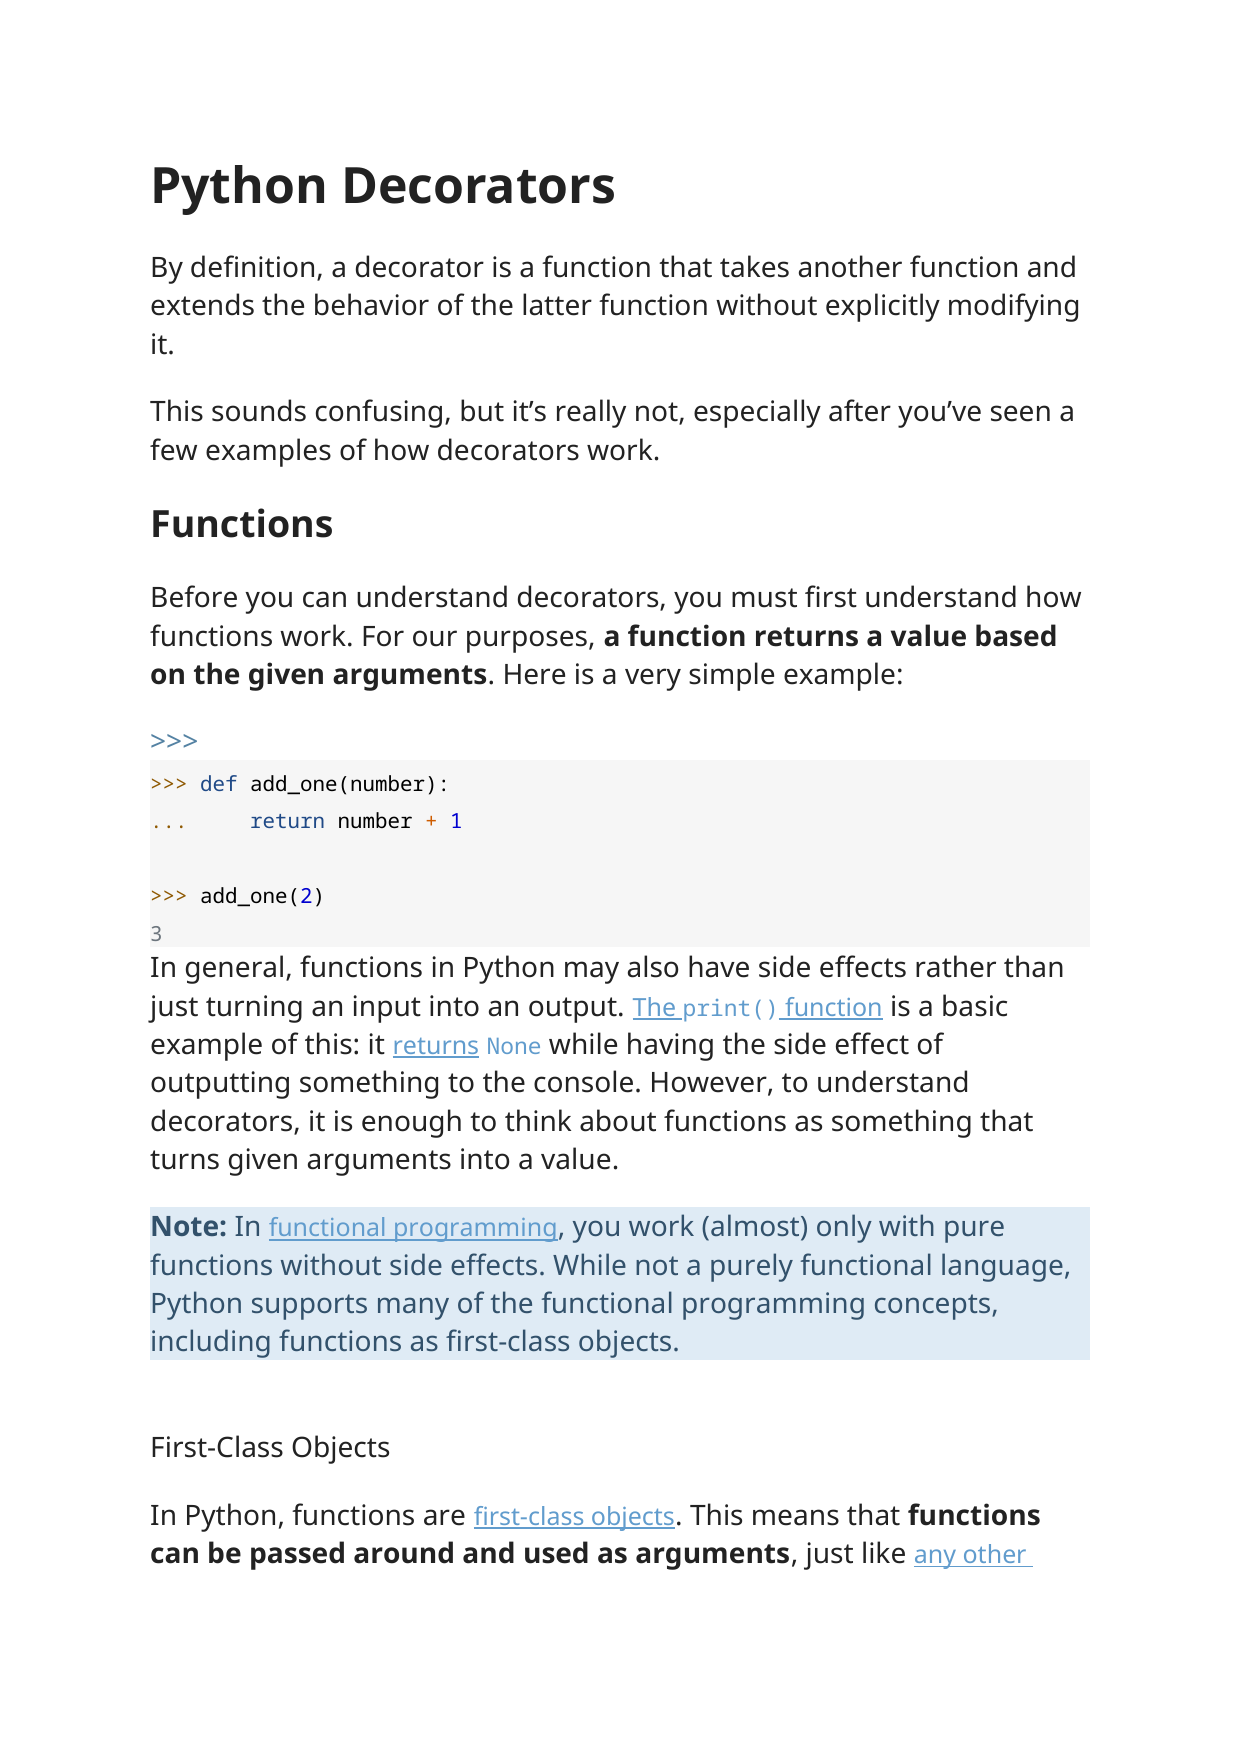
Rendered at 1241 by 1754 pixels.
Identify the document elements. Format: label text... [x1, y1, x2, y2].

text 3 [150, 910, 1090, 947]
text In general, functions in Python may also have side effects rather than just turning an input into an output. The print() function is a basic example of this: it returns None while having the side effect of outputting something to the console. However, to understand decorators, it is enough to think about functions as something that turns given arguments into a value. [150, 947, 1090, 1177]
text Functions [150, 497, 1090, 548]
text ... return number + 1 [150, 797, 1090, 835]
text This sounds confusing, but it’s really not, especially after you’ve seen a few examples of how decorators work. [150, 391, 1090, 468]
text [150, 1495, 1090, 1572]
text Python Decorators [150, 150, 1090, 218]
text Note: In functional programming, you work (almost) only with pure functions without side effects. While not a purely functional language, Python supports many of the functional programming concepts, including functions as first-class objects. [150, 1207, 1090, 1360]
text First-Class Objects [150, 1427, 1090, 1466]
text >>> [150, 722, 1090, 760]
text Before you can understand decorators, you must first understand how functions work. For our purposes, a function returns a value based on the given arguments. Here is a very simple example: [150, 577, 1090, 692]
text >>> add_one(2) [150, 872, 1090, 910]
text By definition, a decorator is a function that takes another function and extends the behavior of the latter function without explicitly modifying it. [150, 247, 1090, 362]
text >>> def add_one(number): [150, 760, 1090, 797]
